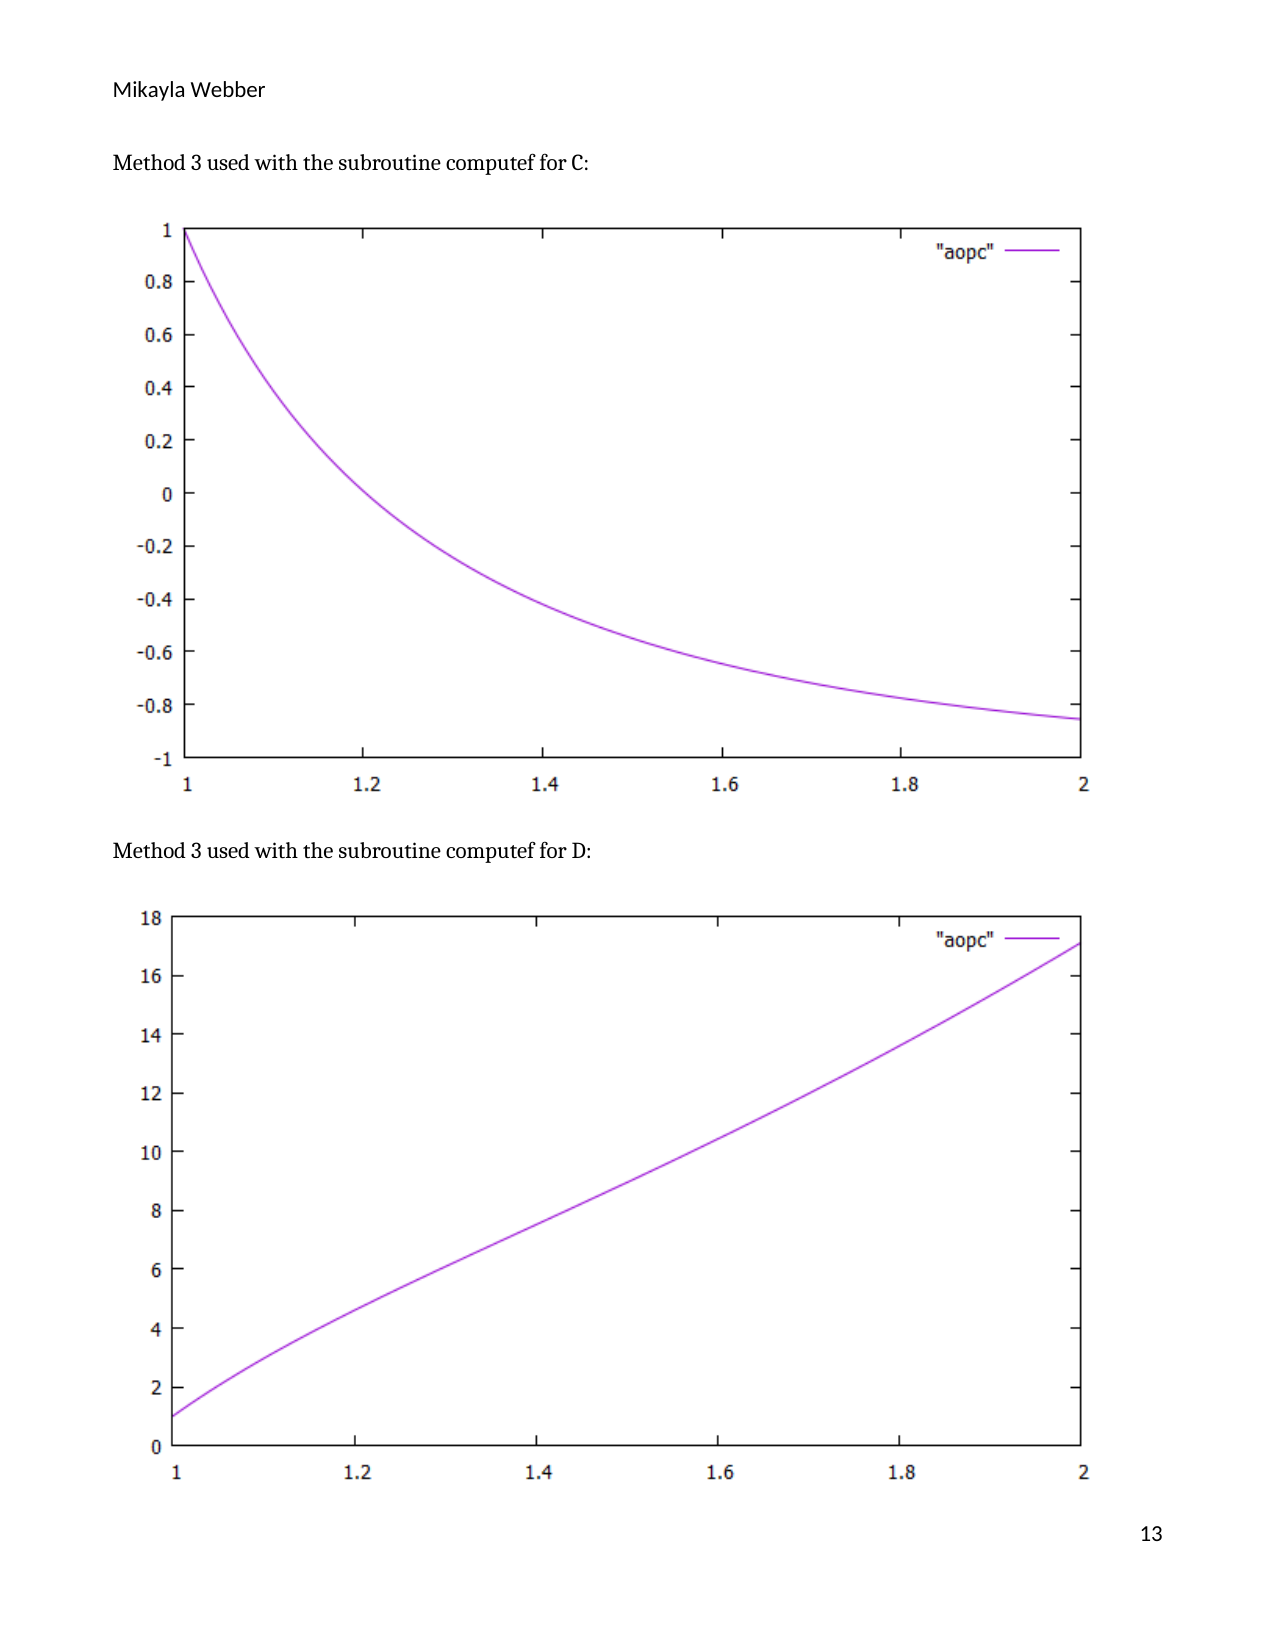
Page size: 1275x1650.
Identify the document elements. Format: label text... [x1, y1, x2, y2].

list Method 3 used with the subroutine computef for D: [112, 837, 1162, 864]
picture [112, 206, 1113, 807]
picture [112, 894, 1113, 1495]
list Method 3 used with the subroutine computef for C: [112, 150, 1162, 176]
